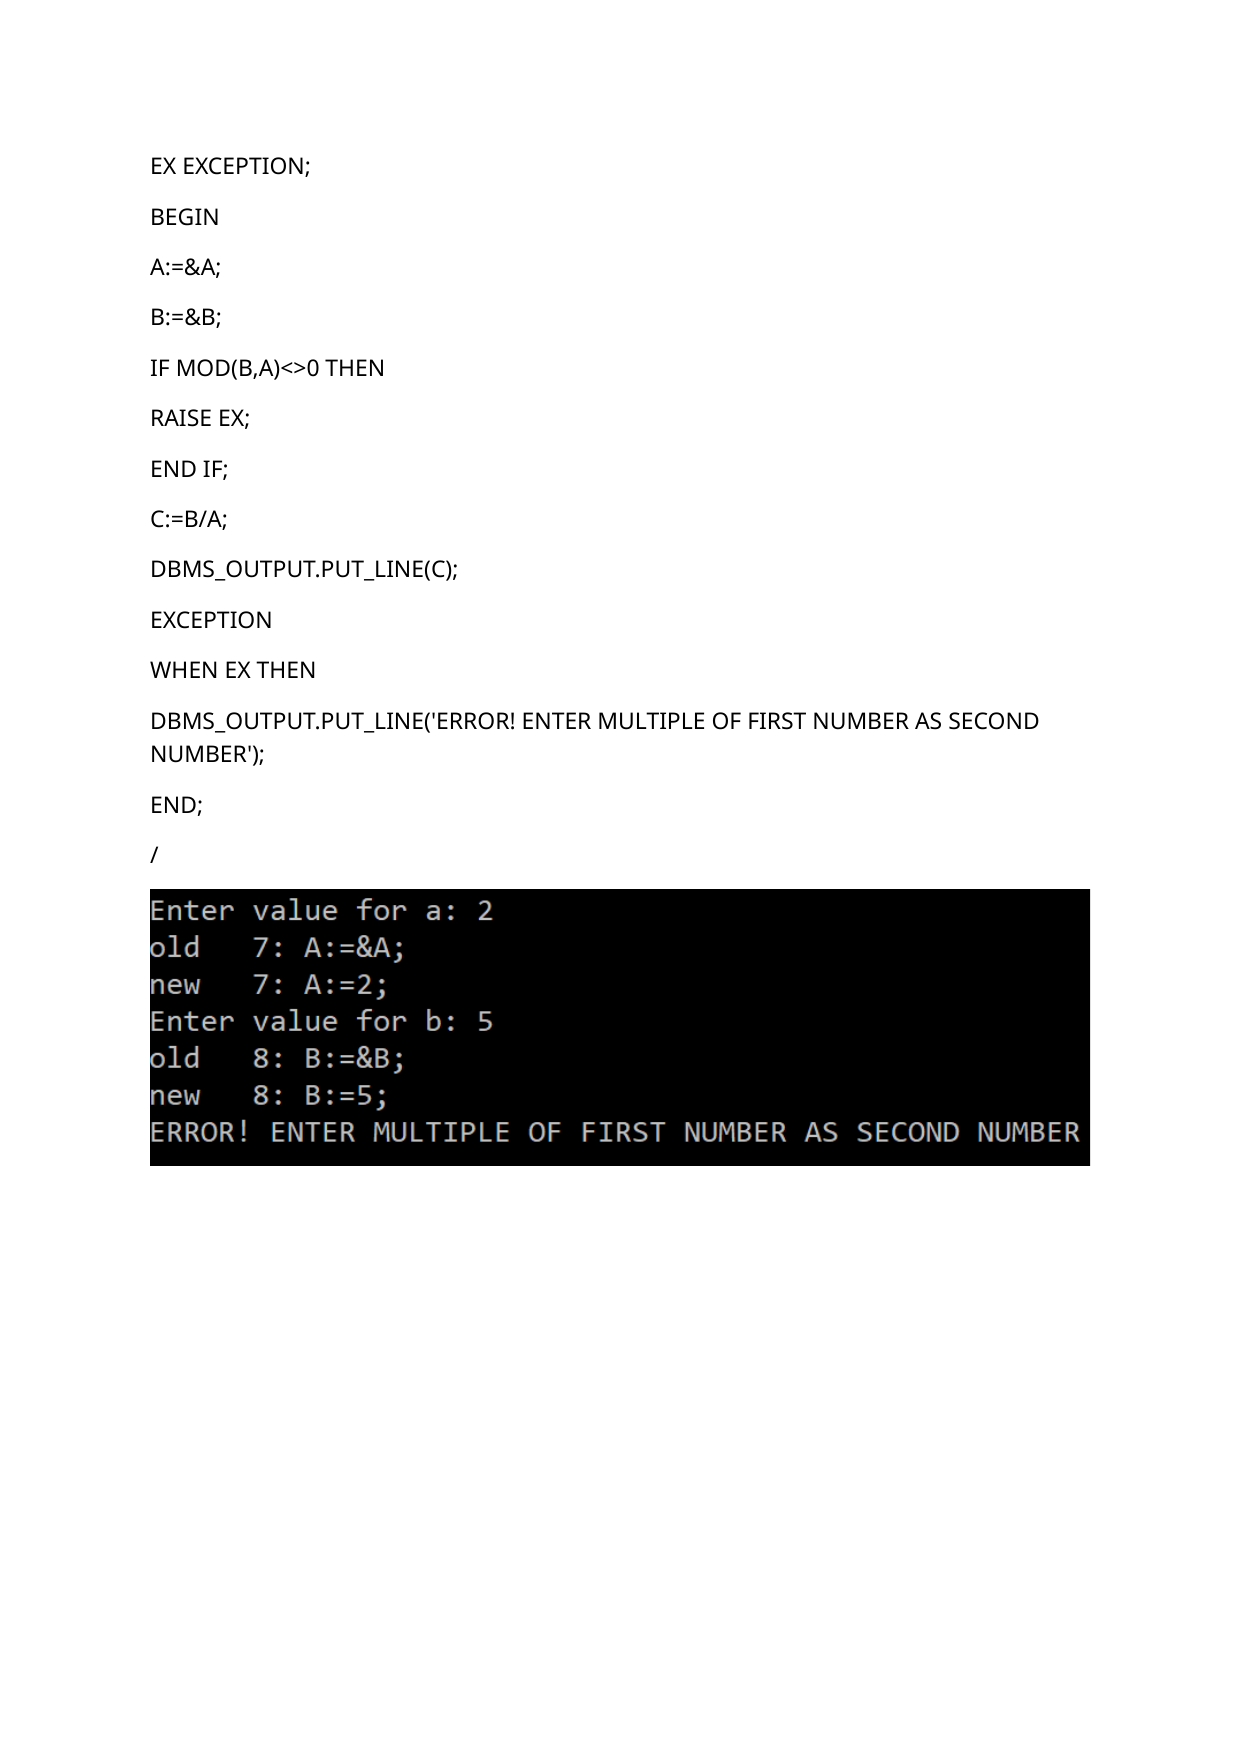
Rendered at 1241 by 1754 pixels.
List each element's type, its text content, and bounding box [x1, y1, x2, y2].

text IF MOD(B,A)<>0 THEN [150, 352, 1090, 383]
text BEGIN [150, 200, 1090, 232]
text DBMS_OUTPUT.PUT_LINE('ERROR! ENTER MULTIPLE OF FIRST NUMBER AS SECOND NUMBER'); [150, 704, 1090, 769]
text DBMS_OUTPUT.PUT_LINE(C); [150, 553, 1090, 584]
text B:=&B; [150, 301, 1090, 332]
text WHEN EX THEN [150, 654, 1090, 685]
text C:=B/A; [150, 503, 1090, 534]
text / [150, 839, 1090, 870]
text END; [150, 789, 1090, 820]
text RAISE EX; [150, 402, 1090, 433]
text END IF; [150, 452, 1090, 484]
text A:=&A; [150, 251, 1090, 282]
text EX EXCEPTION; [150, 150, 1090, 181]
picture [150, 889, 1091, 1166]
text EXCEPTION [150, 604, 1090, 635]
